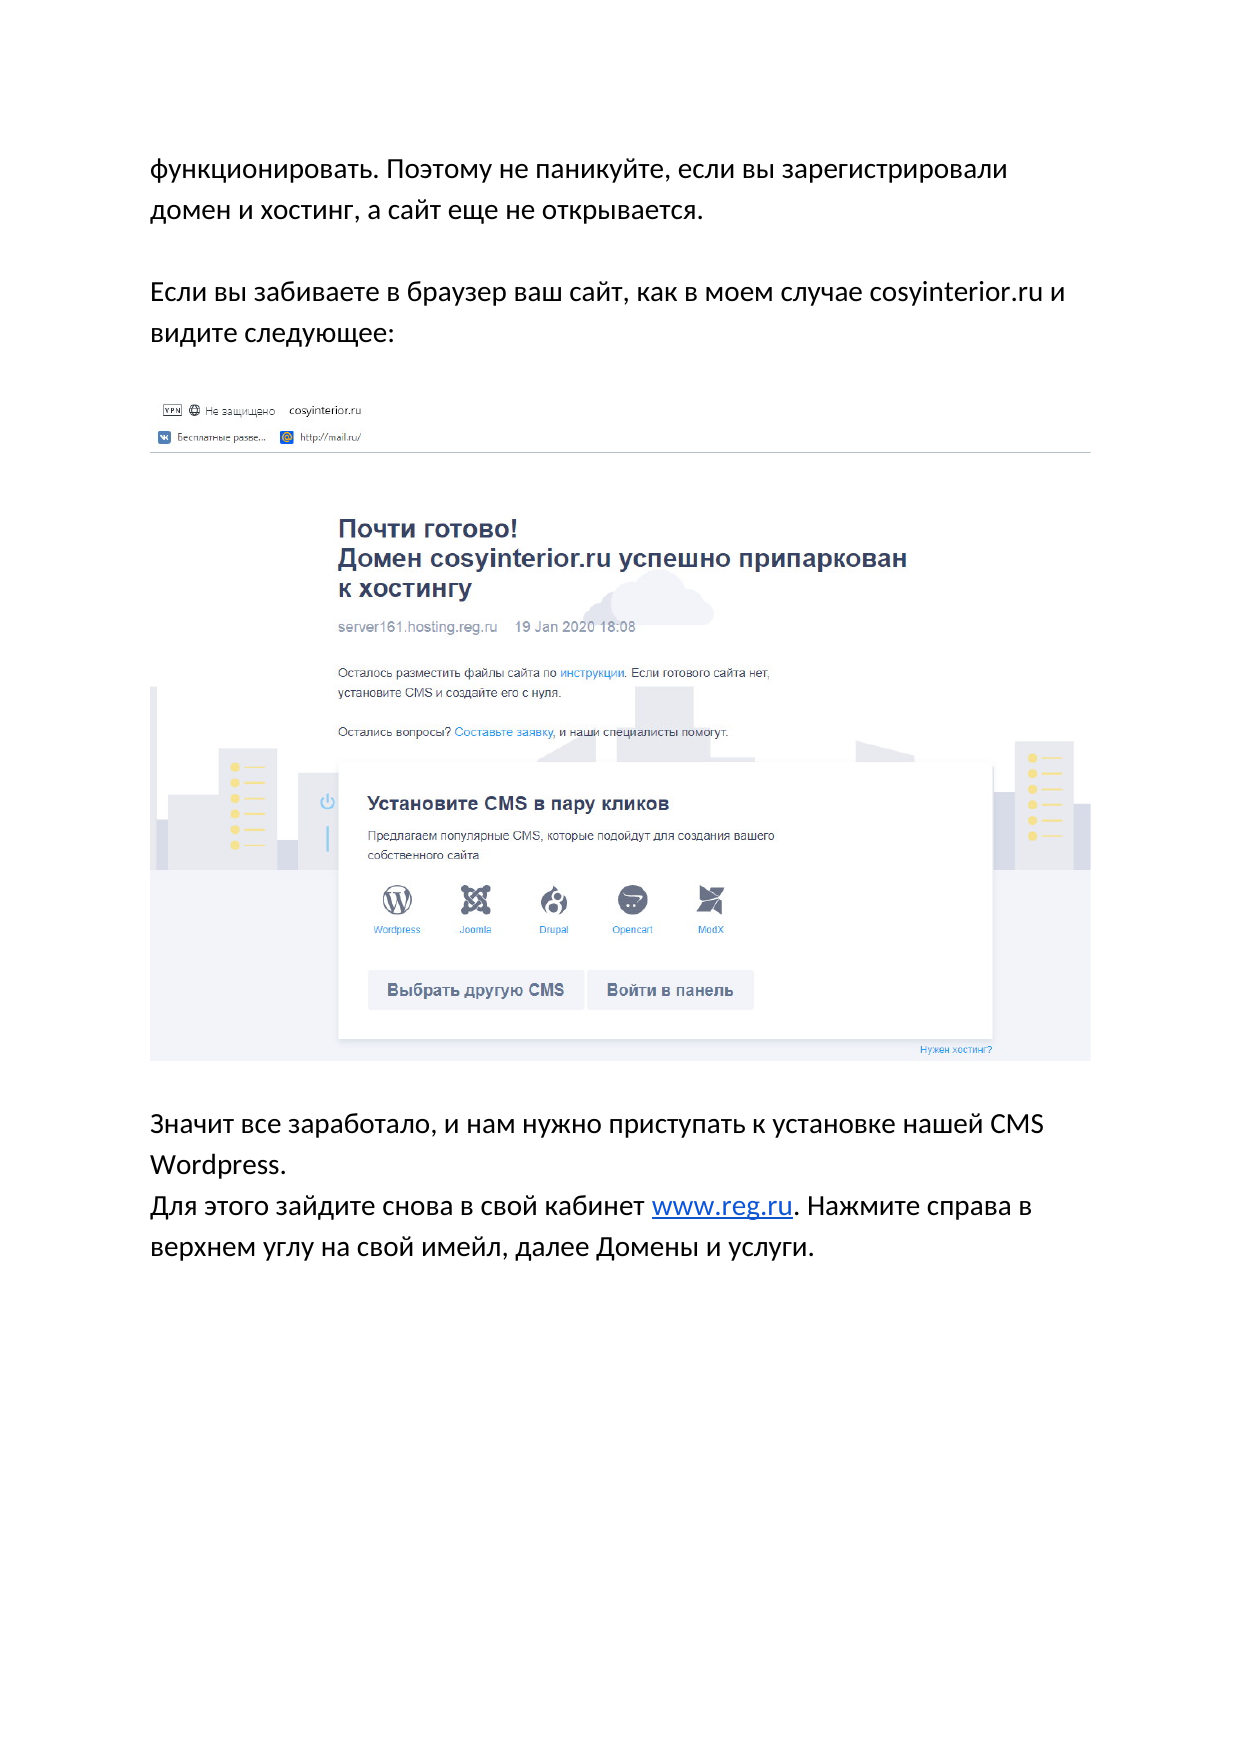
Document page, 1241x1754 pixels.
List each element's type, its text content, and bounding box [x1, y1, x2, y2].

picture [150, 395, 1091, 1061]
text Значит все заработало, и нам нужно приступать к установке нашей CMS Wordpress. [150, 1105, 1090, 1182]
text Если вы забиваете в браузер ваш сайт, как в моем случае cosyinterior.ru и видите следующее: [150, 273, 1090, 349]
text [150, 150, 1090, 227]
text Для этого зайдите снова в свой кабинет www.reg.ru. Нажмите справа в верхнем углу на свой имейл, далее Домены и услуги. [150, 1187, 1090, 1263]
